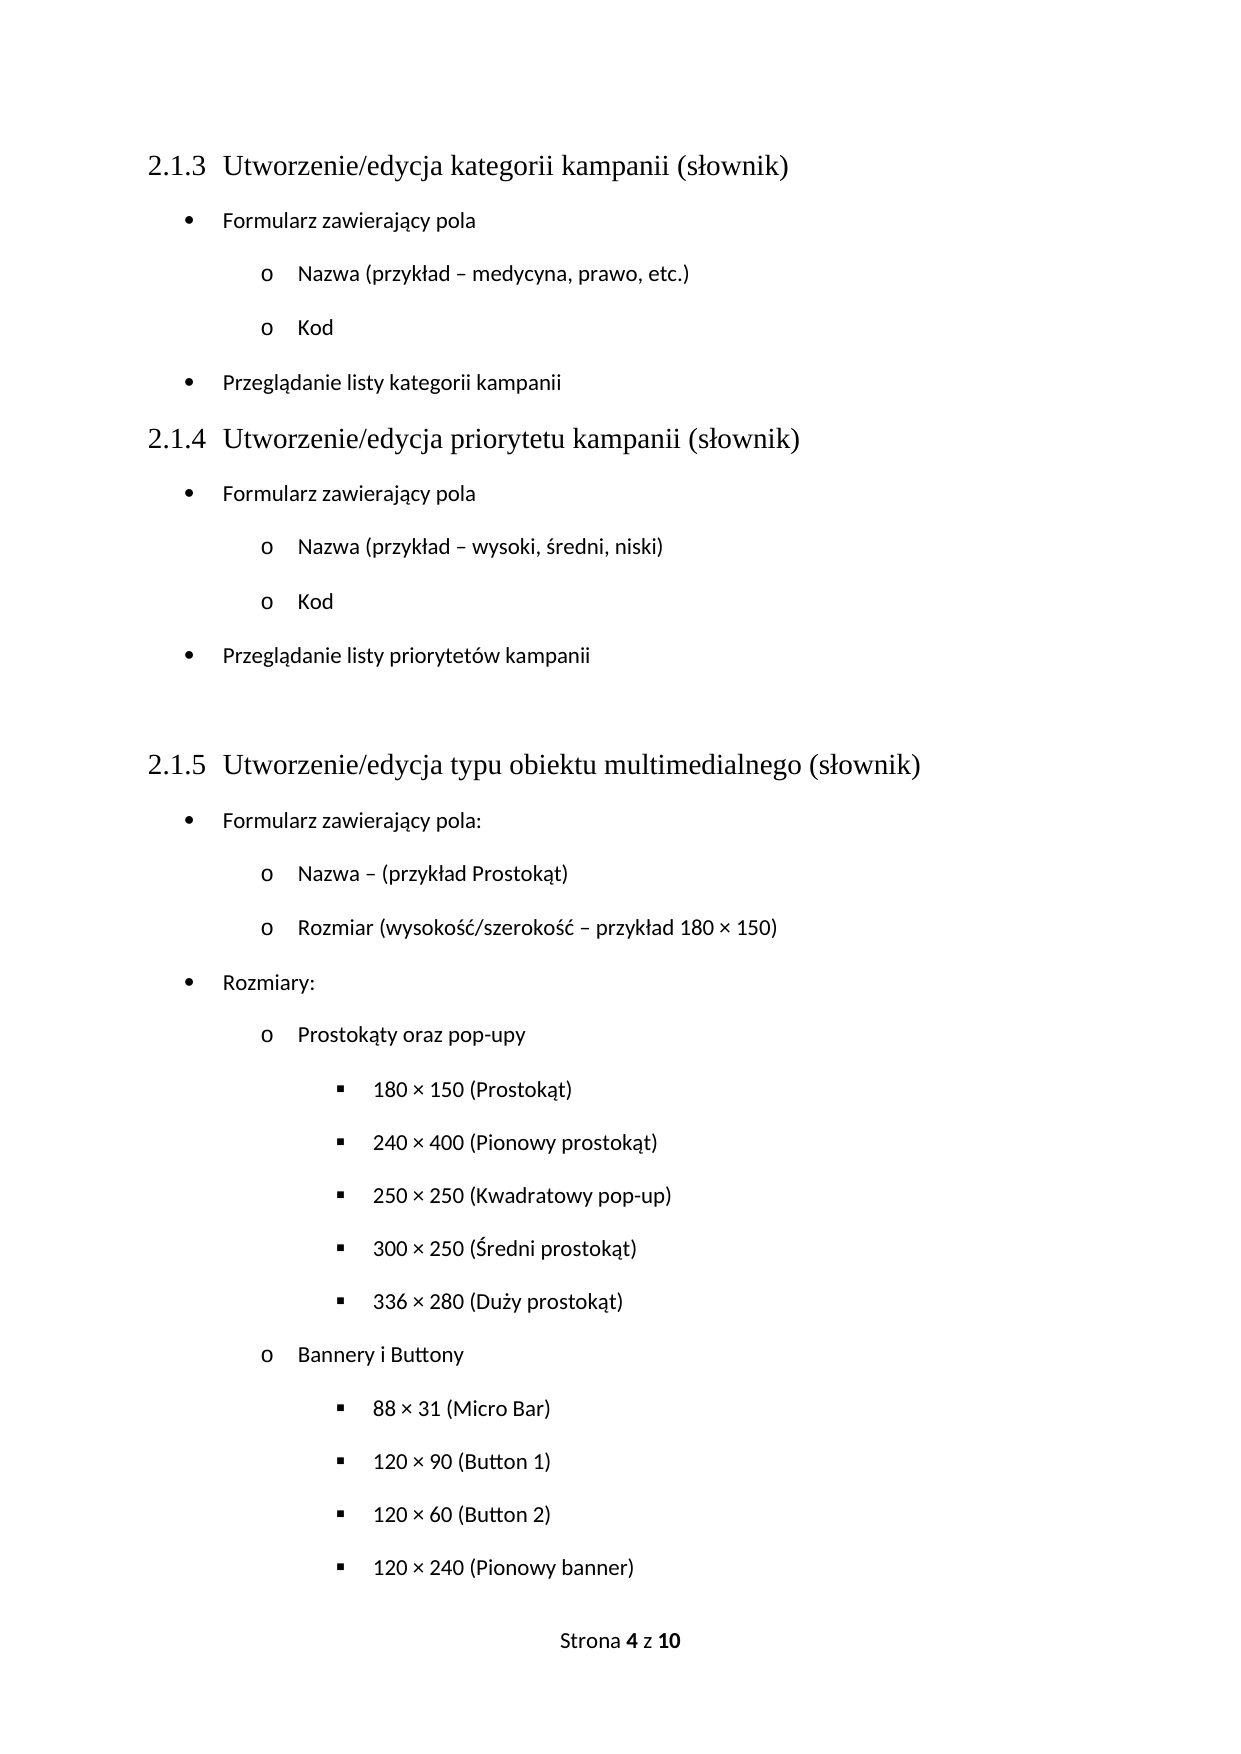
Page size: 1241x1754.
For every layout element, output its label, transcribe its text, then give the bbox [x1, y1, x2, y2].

list Formularz zawierający pola [185, 206, 1093, 234]
subtitle Utworzenie/edycja typu obiektu multimedialnego (słownik) [148, 747, 1093, 781]
list 300 × 250 (Średni prostokąt) [335, 1234, 1093, 1262]
list 120 × 240 (Pionowy banner) [335, 1553, 1093, 1582]
list Kod [260, 587, 1093, 616]
list Rozmiar (wysokość/szerokość – przykład 180 × 150) [260, 913, 1093, 942]
list Prostokąty oraz pop-upy [260, 1021, 1093, 1050]
list Formularz zawierający pola [185, 479, 1093, 507]
list 180 × 150 (Prostokąt) [335, 1075, 1093, 1103]
list Nazwa – (przykład Prostokąt) [260, 859, 1093, 888]
list Rozmiary: [185, 968, 1093, 996]
list 120 × 90 (Button 1) [335, 1447, 1093, 1476]
list 240 × 400 (Pionowy prostokąt) [335, 1128, 1093, 1156]
subtitle Utworzenie/edycja priorytetu kampanii (słownik) [148, 421, 1093, 454]
list Formularz zawierający pola: [185, 806, 1093, 834]
list 88 × 31 (Micro Bar) [335, 1394, 1093, 1422]
list Bannery i Buttony [260, 1340, 1093, 1369]
list 250 × 250 (Kwadratowy pop-up) [335, 1181, 1093, 1209]
list Kod [260, 313, 1093, 343]
list Nazwa (przykład – medycyna, prawo, etc.) [260, 259, 1093, 288]
list 120 × 60 (Button 2) [335, 1501, 1093, 1528]
list Nazwa (przykład – wysoki, średni, niski) [260, 532, 1093, 562]
list Przeglądanie listy kategorii kampanii [185, 368, 1093, 396]
list 336 × 280 (Duży prostokąt) [335, 1287, 1093, 1315]
subtitle Utworzenie/edycja kategorii kampanii (słownik) [148, 148, 1093, 181]
list Przeglądanie listy priorytetów kampanii [185, 641, 1093, 669]
